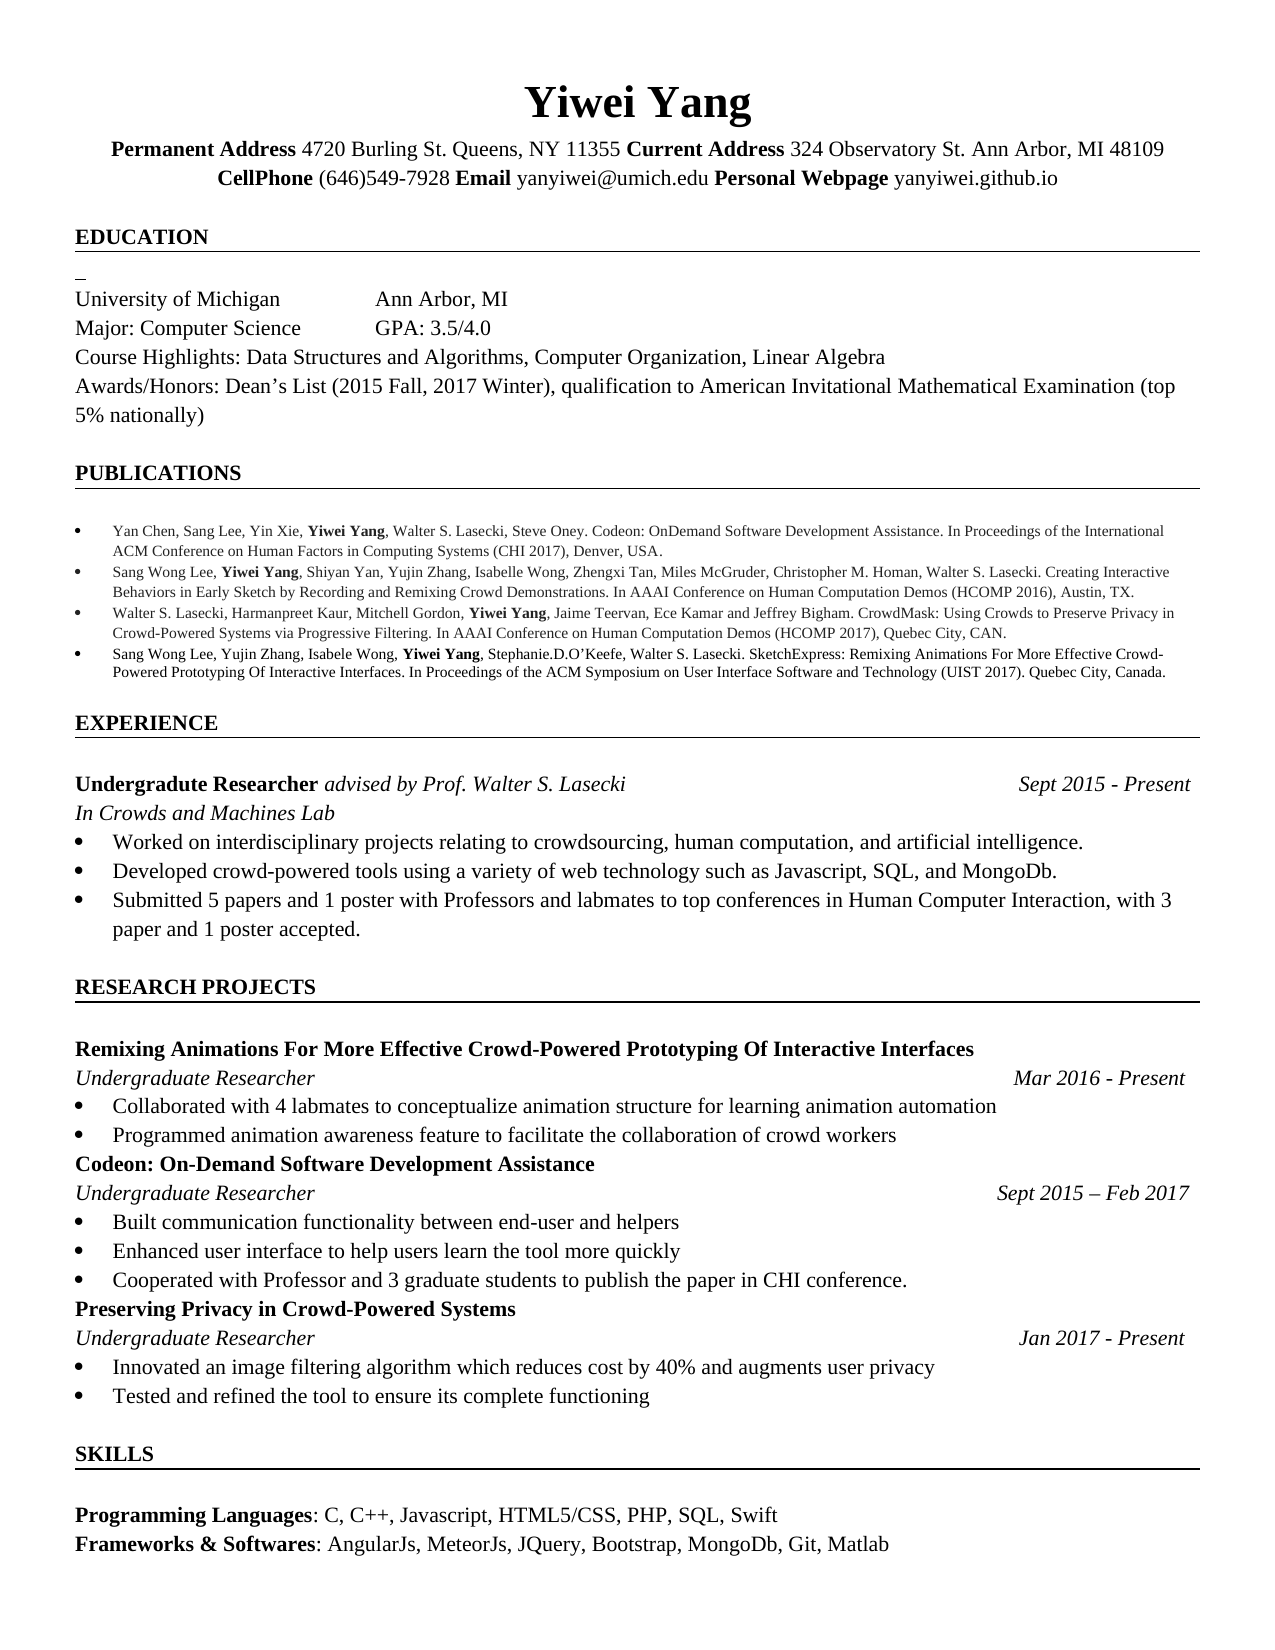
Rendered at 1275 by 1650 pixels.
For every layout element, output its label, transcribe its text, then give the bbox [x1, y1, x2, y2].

text Course Highlights: Data Structures and Algorithms, Computer Organization, Linear Algebra [75, 344, 1200, 369]
text Frameworks & Softwares: AngularJs, MeteorJs, JQuery, Bootstrap, MongoDb, Git, Matlab [75, 1531, 1200, 1557]
text Undergraduate Researcher Sept 2015 – Feb 2017 [75, 1180, 1200, 1206]
list Built communication functionality between end-user and helpers [75, 1209, 1200, 1234]
list Developed crowd-powered tools using a variety of web technology such as Javascript, SQL, and MongoDb. [75, 858, 1200, 883]
list Sang Wong Lee, Yiwei Yang, Shiyan Yan, Yujin Zhang, Isabelle Wong, Zhengxi Tan, Miles McGruder, Christopher M. Homan, Walter S. Lasecki. Creating Interactive Behaviors in Early Sketch by Recording and Remixing Crowd Demonstrations. In AAAI Conference on Human Computation Demos (HCOMP 2016), Austin, TX. [75, 563, 1200, 601]
text PUBLICATIONS [75, 460, 1200, 488]
text Permanent Address 4720 Burling St. Queens, NY 11355 Current Address 324 Observatory St. Ann Arbor, MI 48109 CellPhone (646)549-7928 Email yanyiwei@umich.edu Personal Webpage yanyiwei.github.io [75, 136, 1200, 190]
text Preserving Privacy in Crowd-Powered Systems [75, 1296, 1200, 1321]
text Yiwei Yang [75, 75, 1200, 128]
text EXPERIENCE [75, 710, 1200, 737]
list Enhanced user interface to help users learn the tool more quickly [75, 1238, 1200, 1263]
list Innovated an image filtering algorithm which reduces cost by 40% and augments user privacy [75, 1354, 1200, 1379]
text Undergradute Researcher advised by Prof. Walter S. Lasecki Sept 2015 - Present [75, 771, 1200, 796]
list Tested and refined the tool to ensure its complete functioning [75, 1383, 1200, 1408]
text Remixing Animations For More Effective Crowd-Powered Prototyping Of Interactive Interfaces [75, 1036, 1200, 1061]
text Major: Computer Science GPA: 3.5/4.0 [75, 315, 1200, 341]
list Cooperated with Professor and 3 graduate students to publish the paper in CHI conference. [75, 1267, 1200, 1292]
text Programming Languages: C, C++, Javascript, HTML5/CSS, PHP, SQL, Swift [75, 1502, 1200, 1528]
text University of Michigan Ann Arbor, MI [75, 286, 1200, 312]
text EDUCATION [75, 224, 1200, 251]
list Yan Chen, Sang Lee, Yin Xie, Yiwei Yang, Walter S. Lasecki, Steve Oney. Codeon: OnDemand Software Development Assistance. In Proceedings of the International ACM Conference on Human Factors in Computing Systems (CHI 2017), Denver, USA. [75, 522, 1200, 560]
text Awards/Honors: Dean’s List (2015 Fall, 2017 Winter), qualification to American Invitational Mathematical Examination (top 5% nationally) [75, 373, 1200, 427]
list Worked on interdisciplinary projects relating to crowdsourcing, human computation, and artificial intelligence. [75, 829, 1200, 854]
text Undergraduate Researcher Jan 2017 - Present [75, 1325, 1200, 1350]
list Collaborated with 4 labmates to conceptualize animation structure for learning animation automation [75, 1093, 1200, 1119]
list Walter S. Lasecki, Harmanpreet Kaur, Mitchell Gordon, Yiwei Yang, Jaime Teervan, Ece Kamar and Jeffrey Bigham. CrowdMask: Using Crowds to Preserve Privacy in Crowd-Powered Systems via Progressive Filtering. In AAAI Conference on Human Computation Demos (HCOMP 2017), Quebec City, CAN. [75, 604, 1200, 642]
list Submitted 5 papers and 1 poster with Professors and labmates to top conferences in Human Computer Interaction, with 3 paper and 1 poster accepted. [75, 887, 1200, 941]
text Codeon: On-Demand Software Development Assistance [75, 1151, 1200, 1177]
text RESEARCH PROJECTS [75, 974, 1200, 1001]
text In Crowds and Machines Lab [75, 800, 1200, 825]
text Undergraduate Researcher Mar 2016 - Present [75, 1064, 1200, 1090]
list Sang Wong Lee, Yujin Zhang, Isabele Wong, Yiwei Yang, Stephanie.D.O’Keefe, Walter S. Lasecki. SketchExpress: Remixing Animations For More Effective Crowd-Powered Prototyping Of Interactive Interfaces. In Proceedings of the ACM Symposium on User Interface Software and Technology (UIST 2017). Quebec City, Canada. [75, 645, 1200, 681]
list Programmed animation awareness feature to facilitate the collaboration of crowd workers [75, 1122, 1200, 1148]
text SKILLS [75, 1441, 1200, 1468]
